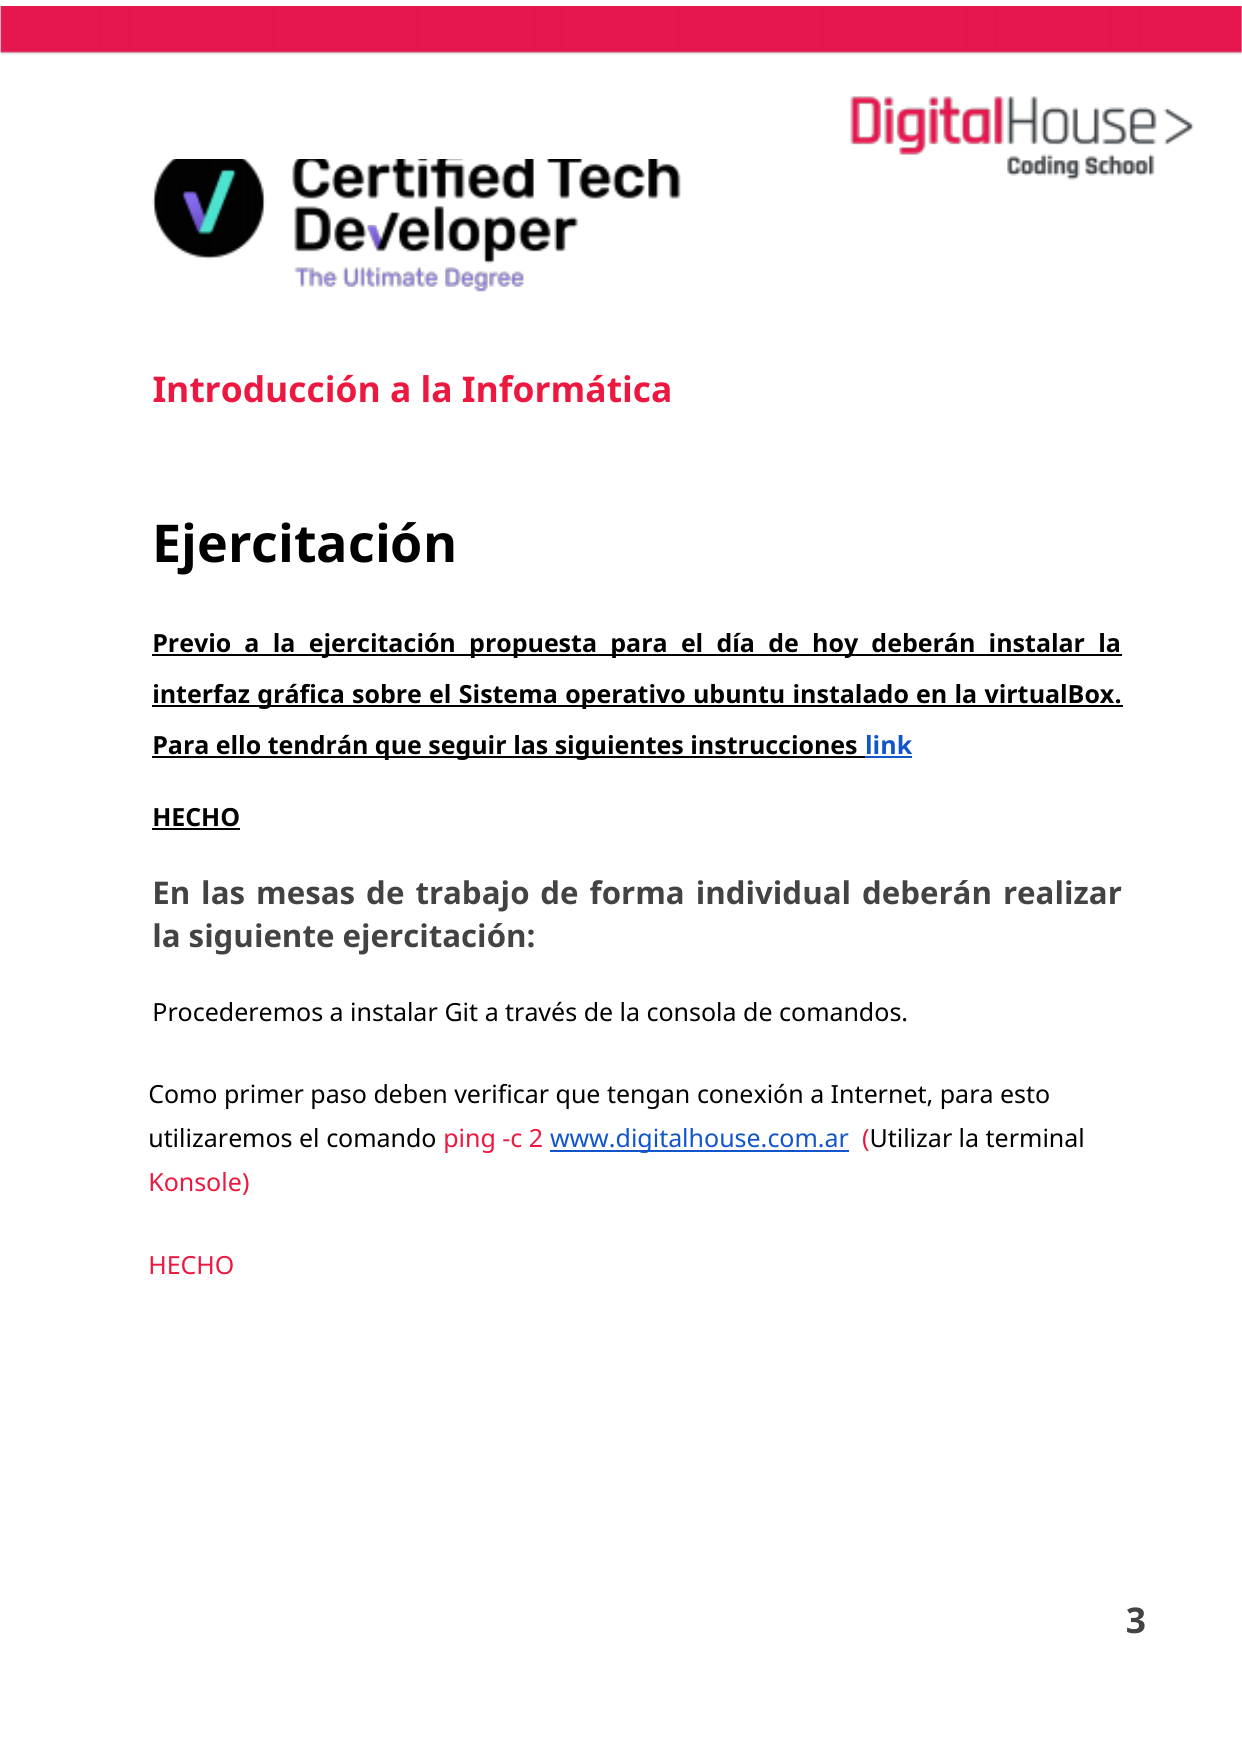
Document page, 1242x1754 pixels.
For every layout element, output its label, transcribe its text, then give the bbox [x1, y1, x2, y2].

subtitle Ejercitación [152, 506, 1123, 577]
text Previo a la ejercitación propuesta para el día de hoy deberán instalar la interfaz gráfica sobre el Sistema operativo ubuntu instalado en la virtualBox. Para ello tendrán que seguir las siguientes instrucciones link [152, 625, 1123, 705]
text Previo a la ejercitación propuesta para el día de hoy deberán instalar la interfaz gráfica sobre el Sistema operativo ubuntu instalado en la virtualBox. Para ello tendrán que seguir las siguientes instrucciones link [152, 707, 1123, 761]
subtitle En las mesas de trabajo de forma individual deberán realizar la siguiente ejercitación: [152, 871, 1123, 956]
text HECHO [148, 1247, 1123, 1281]
text Como primer paso deben verificar que tengan conexión a Internet, para esto utilizaremos el comando ping -c 2 www.digitalhouse.com.ar (Utilizar la terminal Konsole) [148, 1077, 1123, 1199]
title Introducción a la Informática [152, 364, 1240, 412]
text HECHO [152, 799, 1123, 833]
picture [0, 6, 1242, 306]
text Procederemos a instalar Git a través de la consola de comandos. [152, 994, 1123, 1028]
